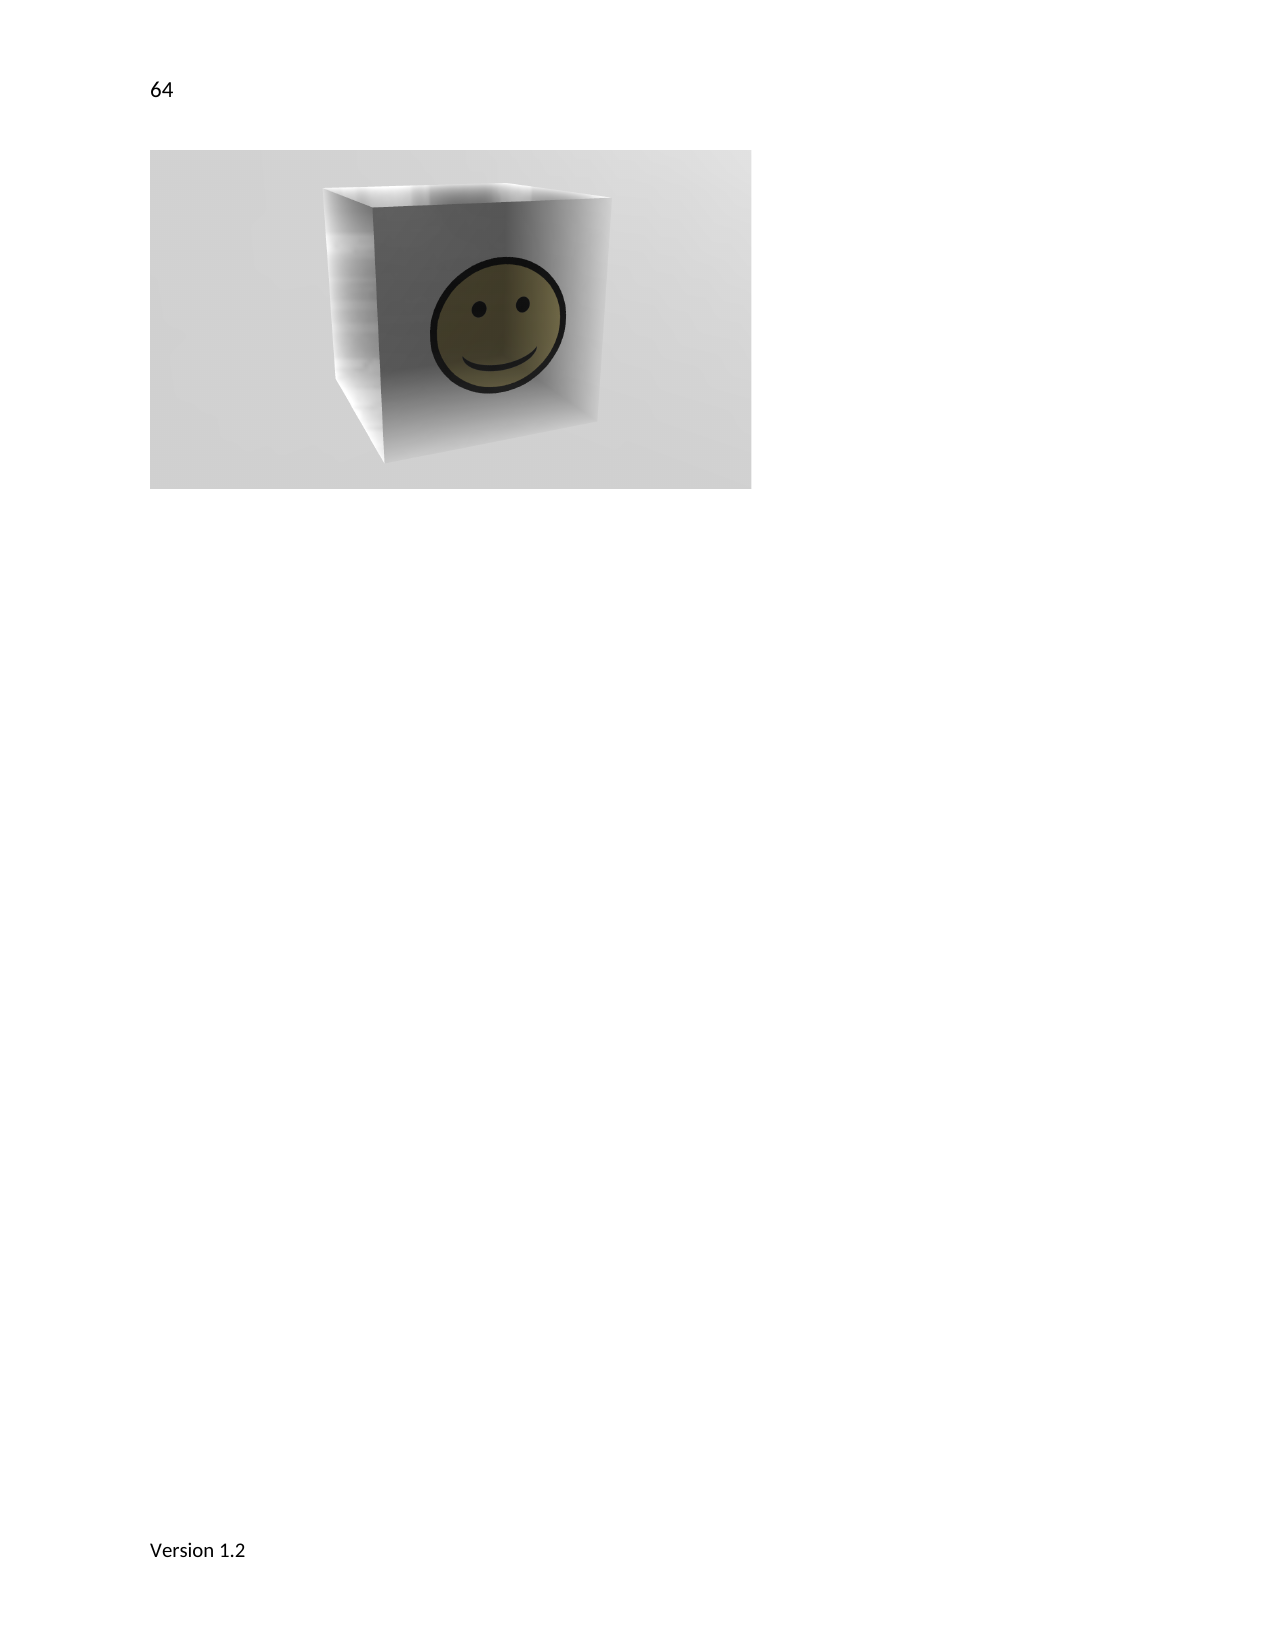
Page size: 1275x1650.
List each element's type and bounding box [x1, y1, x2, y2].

picture [150, 150, 752, 489]
